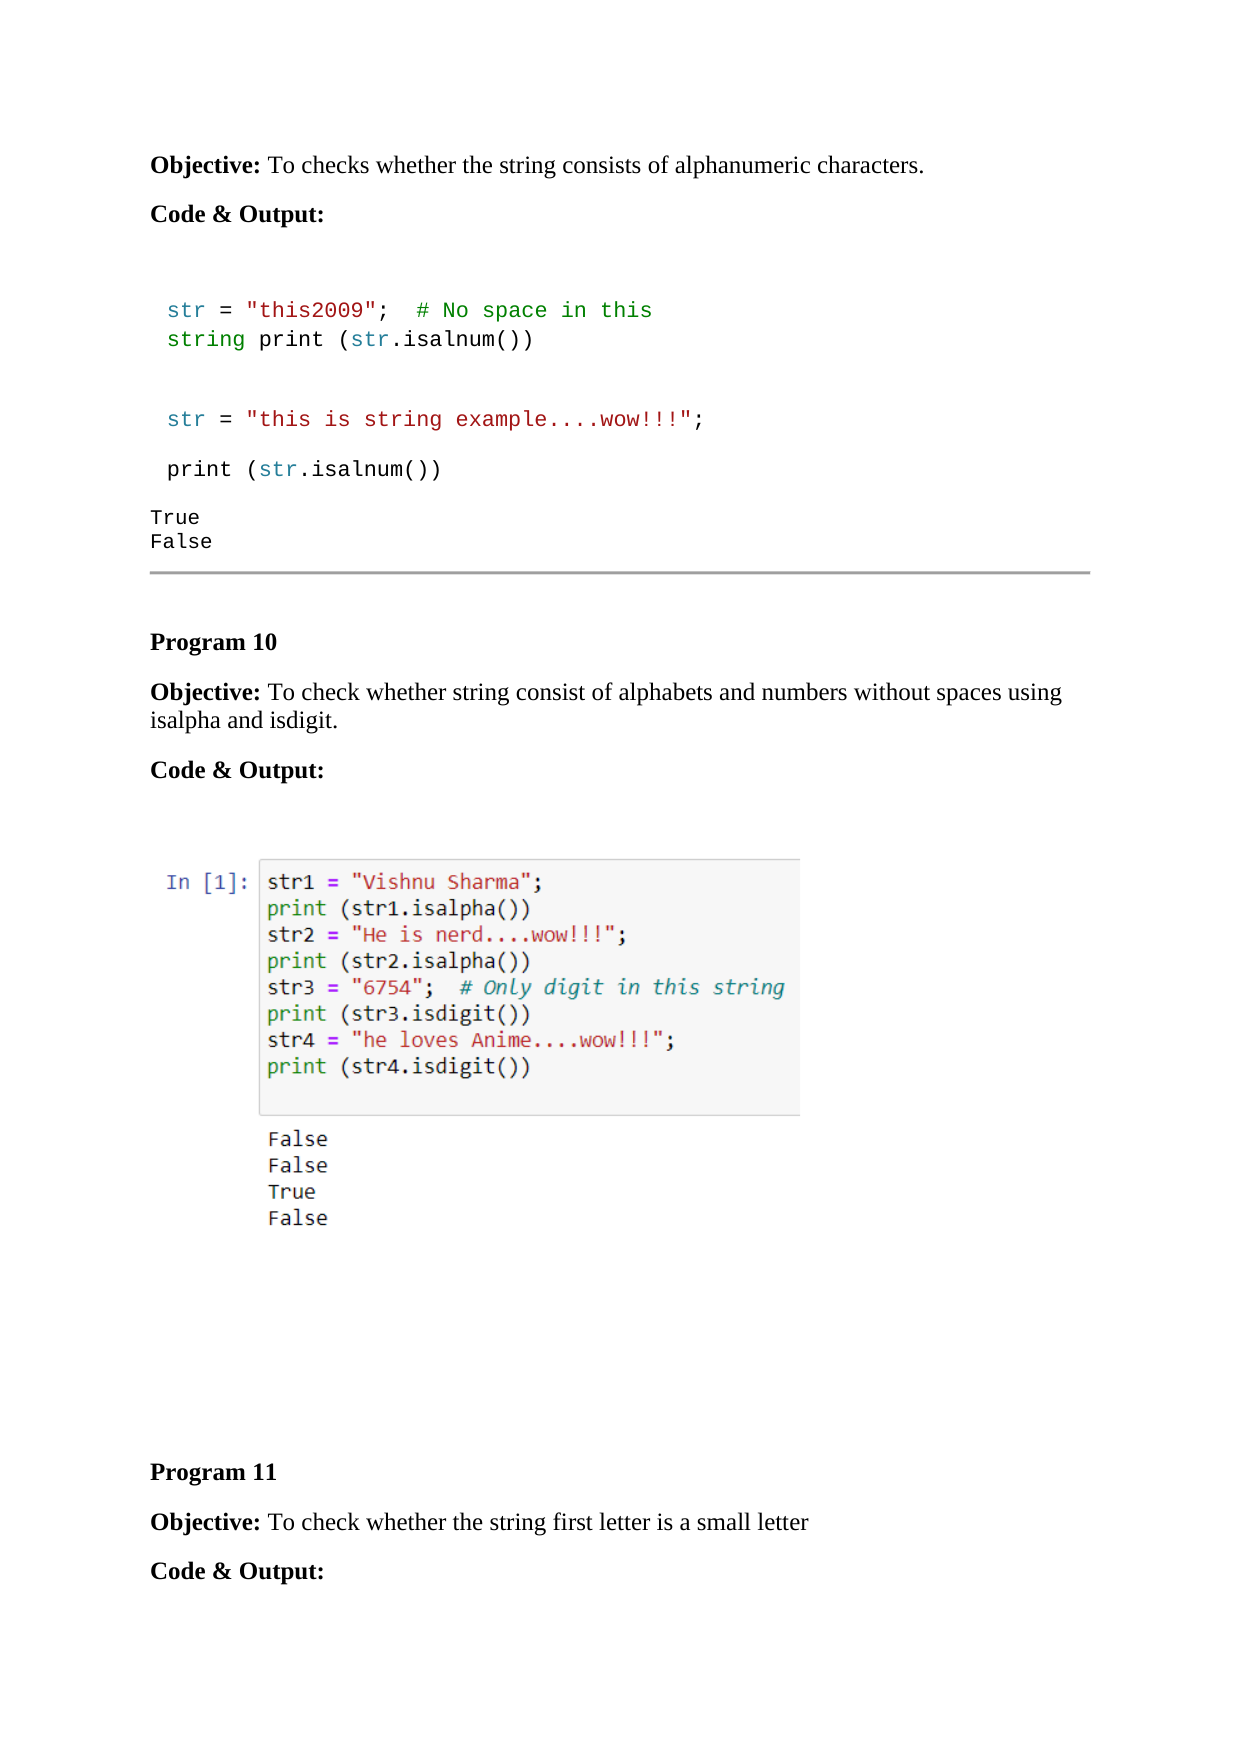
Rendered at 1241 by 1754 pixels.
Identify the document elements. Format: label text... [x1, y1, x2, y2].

text Code & Output: [150, 199, 1090, 228]
text Objective: To checks whether the string consists of alphanumeric characters. [150, 150, 1090, 179]
picture [150, 854, 800, 1239]
text Code & Output: [150, 755, 1090, 784]
text Objective: To check whether string consist of alphabets and numbers without spaces using isalpha and isdigit. [150, 677, 1090, 734]
text str = "this2009"; # No space in this string print (str.isalnum()) [167, 299, 724, 353]
text Objective: To check whether the string first letter is a small letter [150, 1507, 1090, 1536]
text False [150, 531, 1090, 555]
text True [150, 507, 1090, 531]
text print (str.isalnum()) [167, 458, 1090, 482]
text Program 11 [150, 1457, 1090, 1486]
text str = "this is string example. wow!!!"; [167, 408, 1090, 433]
text Program 10 [150, 627, 1090, 656]
text Code & Output: [150, 1556, 1090, 1585]
